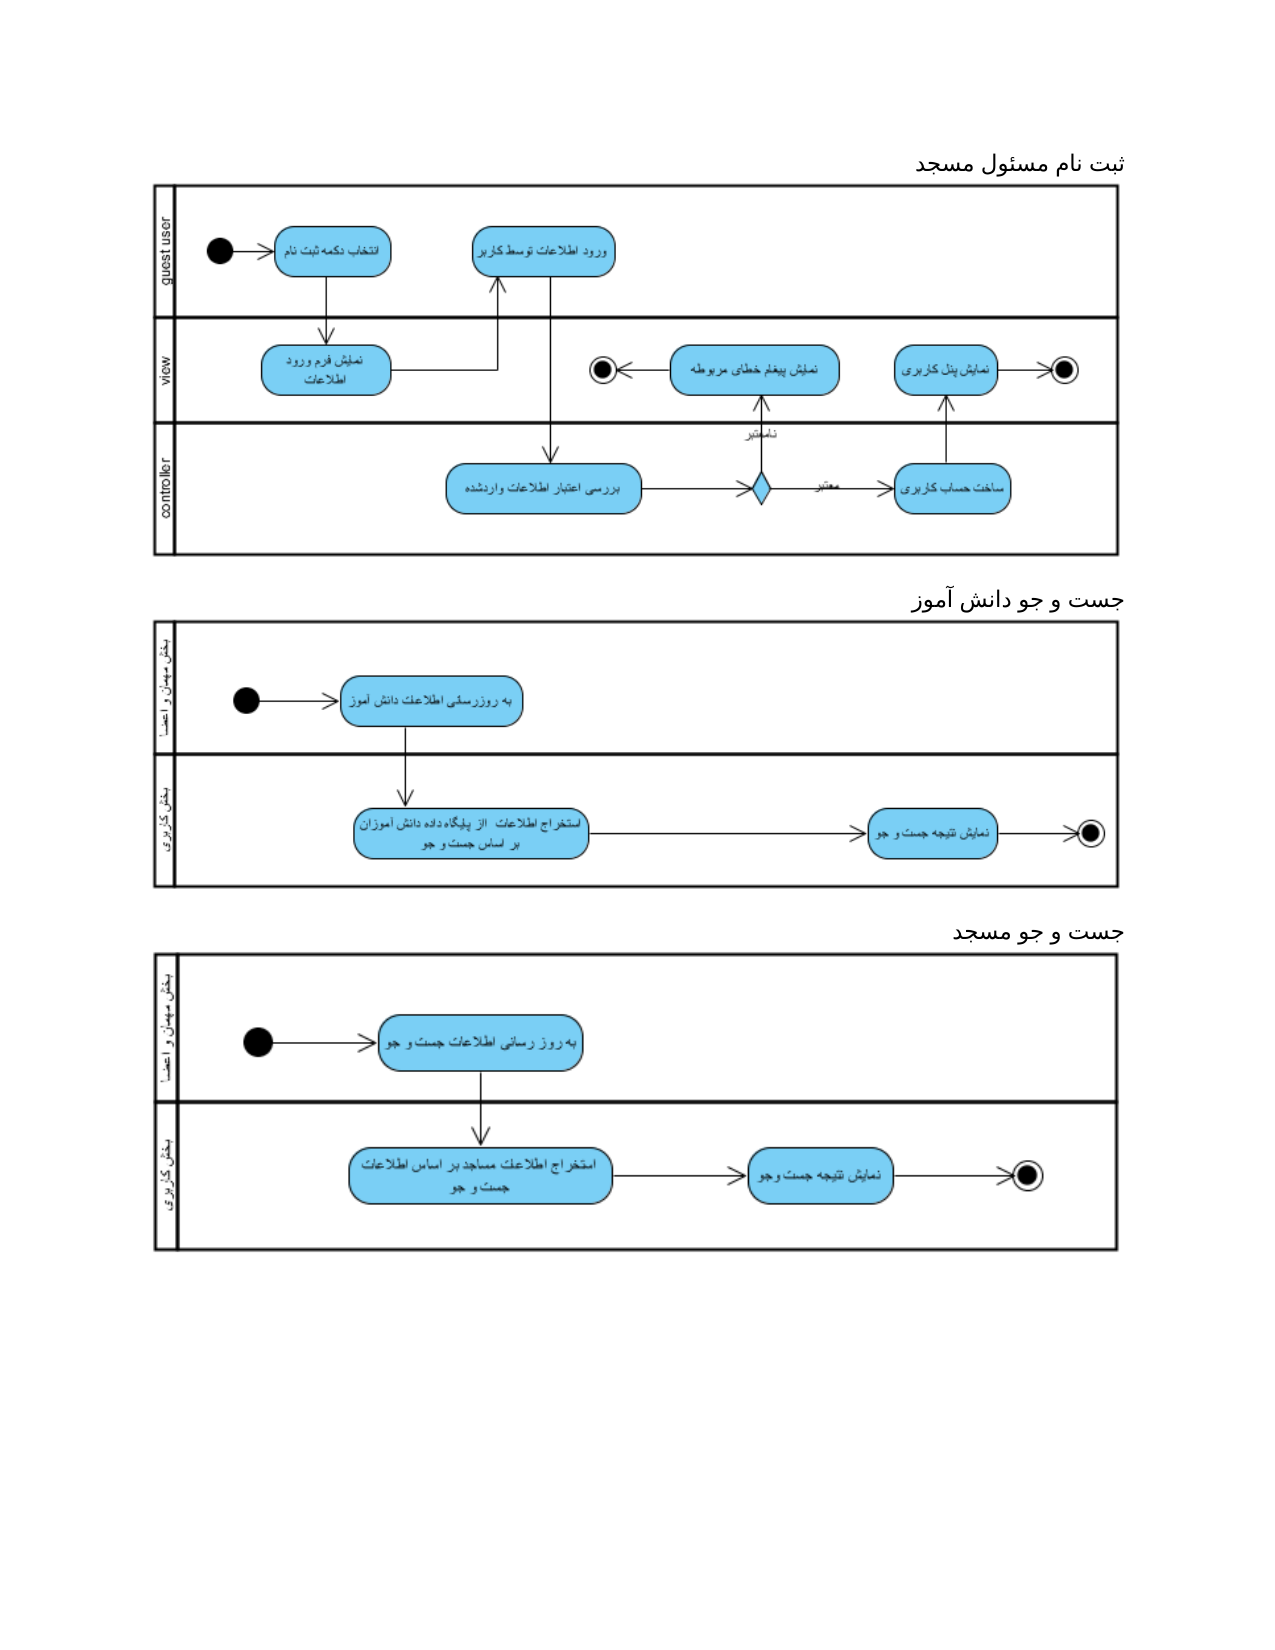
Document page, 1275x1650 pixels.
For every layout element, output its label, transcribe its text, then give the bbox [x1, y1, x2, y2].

picture [150, 948, 1125, 1258]
picture [150, 180, 1125, 562]
text جست و جو مسجد [150, 918, 1125, 948]
picture [150, 616, 1125, 894]
text جست و جو دانش آموز [150, 586, 1125, 616]
text ثبت نام مسئول مسجد [150, 150, 1125, 180]
